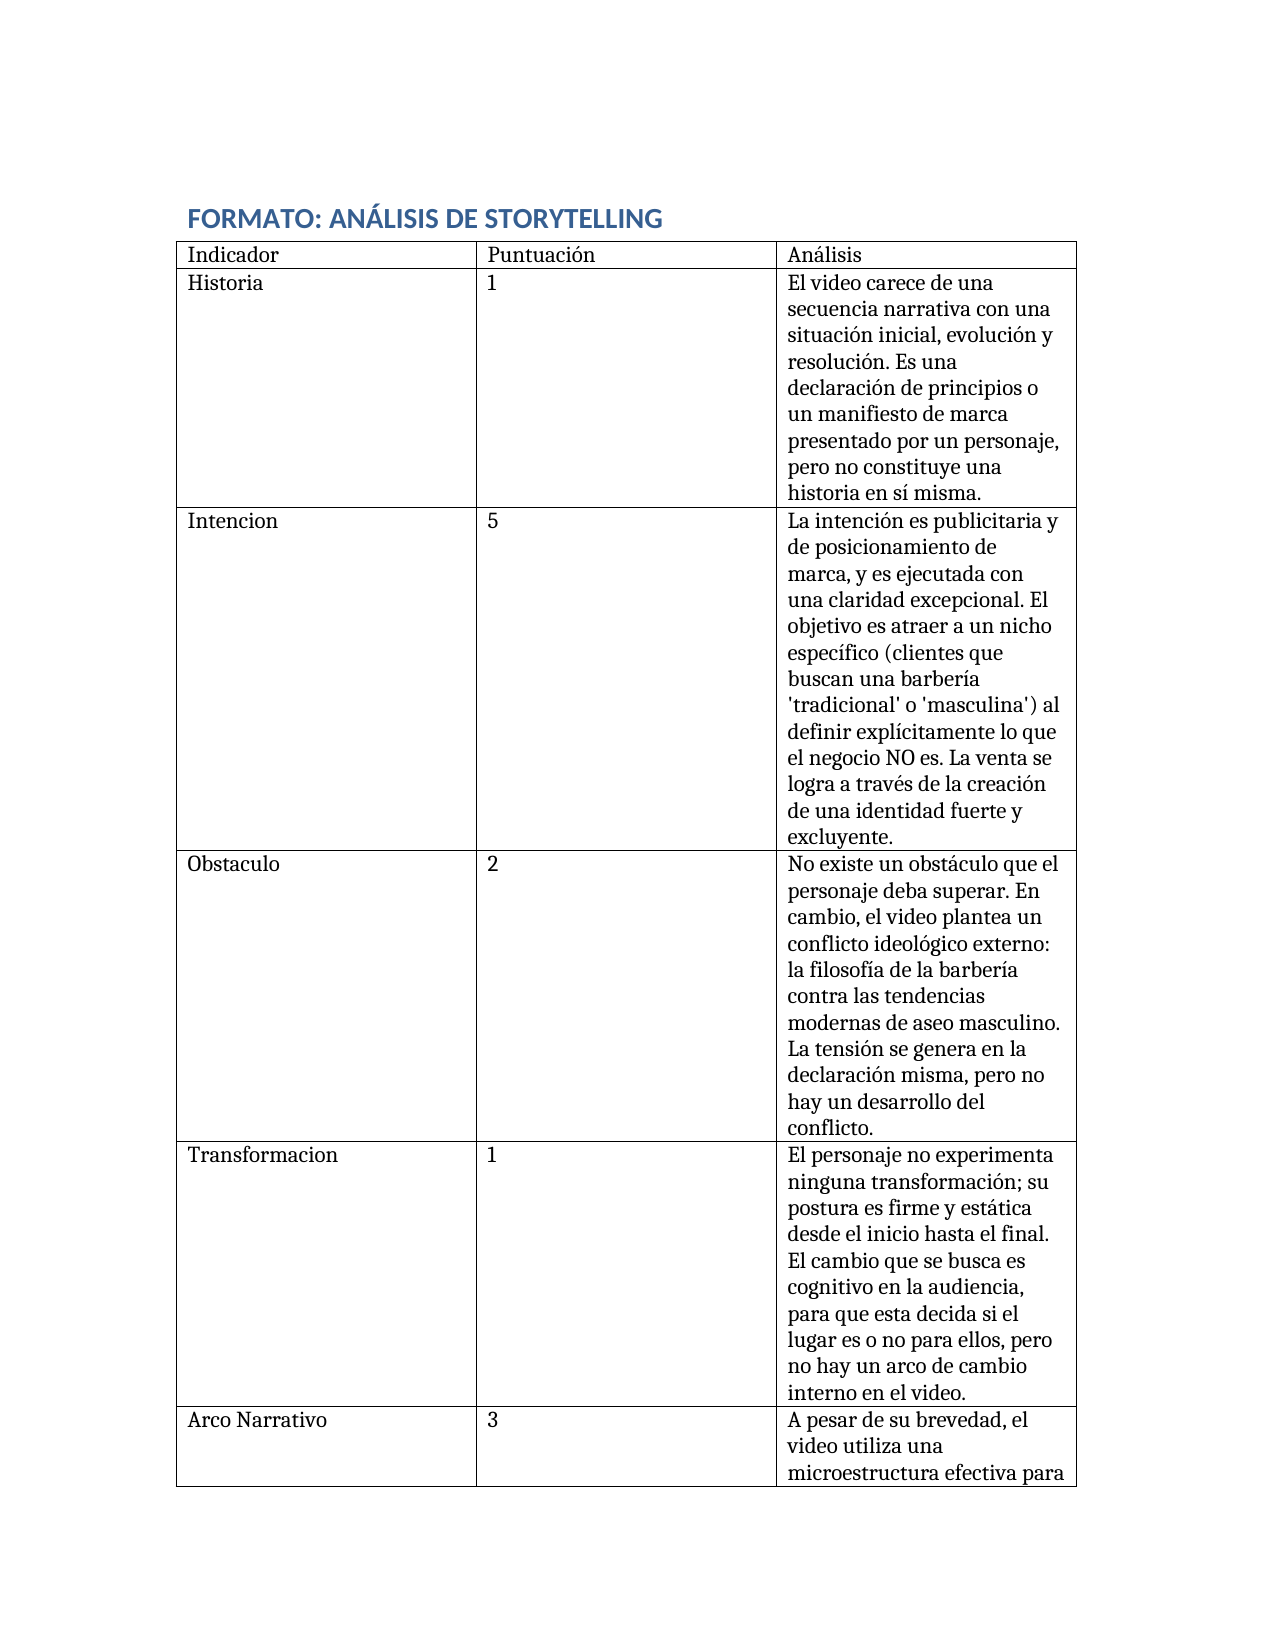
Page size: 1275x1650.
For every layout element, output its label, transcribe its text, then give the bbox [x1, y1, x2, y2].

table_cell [777, 1407, 1076, 1486]
table_cell Historia [177, 269, 476, 507]
table_cell No existe un obstáculo que el personaje deba superar. En cambio, el video plantea un conflicto ideológico externo: la filosofía de la barbería contra las tendencias modernas de aseo masculino. La tensión se genera en la declaración misma, pero no hay un desarrollo del conflicto. [777, 851, 1076, 1141]
table_cell 1 [477, 1142, 776, 1406]
table_cell El video carece de una secuencia narrativa con una situación inicial, evolución y resolución. Es una declaración de principios o un manifiesto de marca presentado por un personaje, pero no constituye una historia en sí misma. [777, 269, 1076, 507]
table_header Análisis [777, 242, 1076, 268]
table_cell 2 [477, 851, 776, 1141]
table_cell Intencion [177, 508, 476, 850]
table_cell Transformacion [177, 1142, 476, 1406]
table_cell 5 [477, 508, 776, 850]
table_cell 3 [477, 1407, 776, 1486]
table_cell Obstaculo [177, 851, 476, 1141]
table_header Indicador [177, 242, 476, 268]
table_header Puntuación [477, 242, 776, 268]
table_cell La intención es publicitaria y de posicionamiento de marca, y es ejecutada con una claridad excepcional. El objetivo es atraer a un nicho específico (clientes que buscan una barbería 'tradicional' o 'masculina') al definir explícitamente lo que el negocio NO es. La venta se logra a través de la creación de una identidad fuerte y excluyente. [777, 508, 1076, 850]
table_cell 1 [477, 269, 776, 507]
table_cell El personaje no experimenta ninguna transformación; su postura es firme y estática desde el inicio hasta el final. El cambio que se busca es cognitivo en la audiencia, para que esta decida si el lugar es o no para ellos, pero no hay un arco de cambio interno en el video. [777, 1142, 1076, 1406]
subtitle FORMATO: ANÁLISIS DE STORYTELLING [187, 200, 1087, 236]
table_cell Arco Narrativo [177, 1407, 476, 1486]
